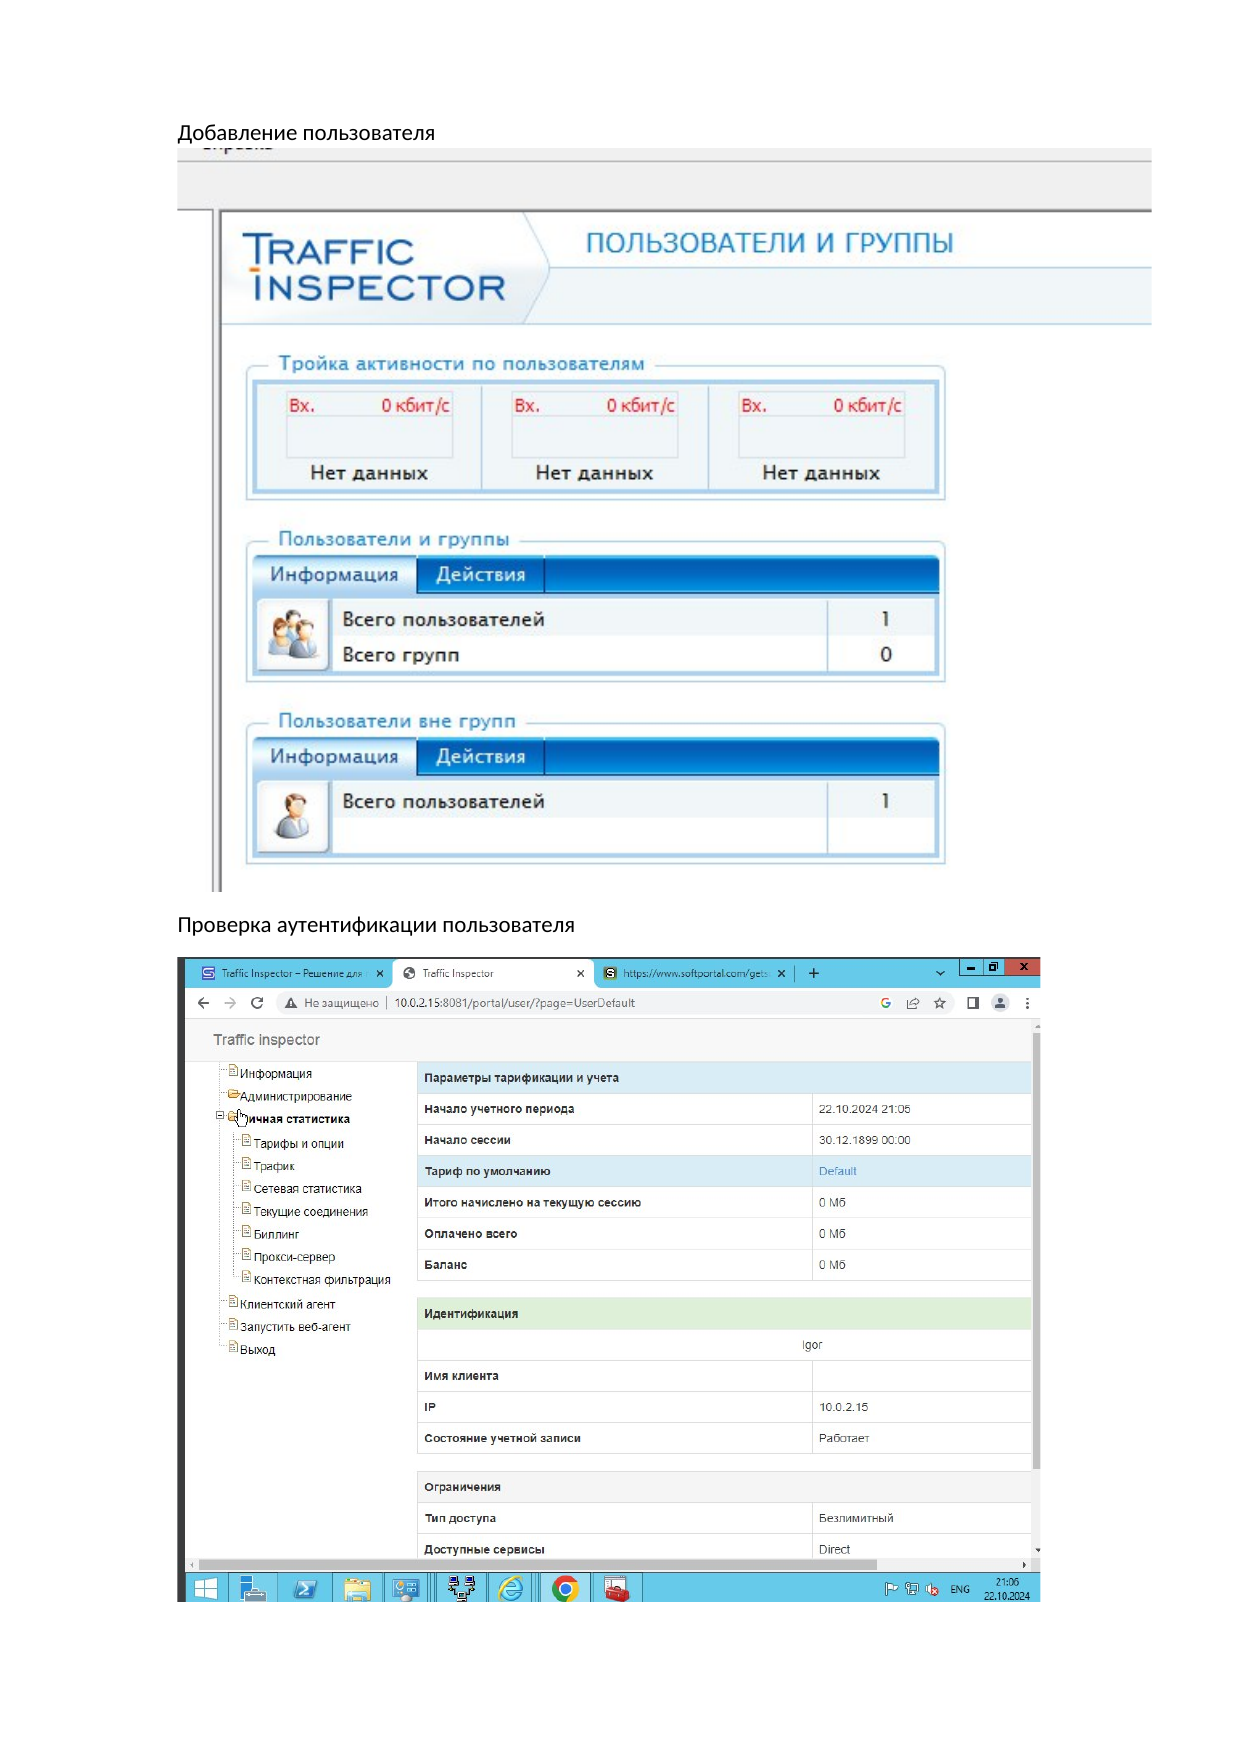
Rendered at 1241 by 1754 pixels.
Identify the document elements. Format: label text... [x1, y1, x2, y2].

picture [177, 148, 1152, 892]
text Добавление пользователя [177, 118, 1152, 148]
picture [177, 957, 1041, 1602]
text Проверка аутентификации пользователя [177, 910, 1152, 938]
